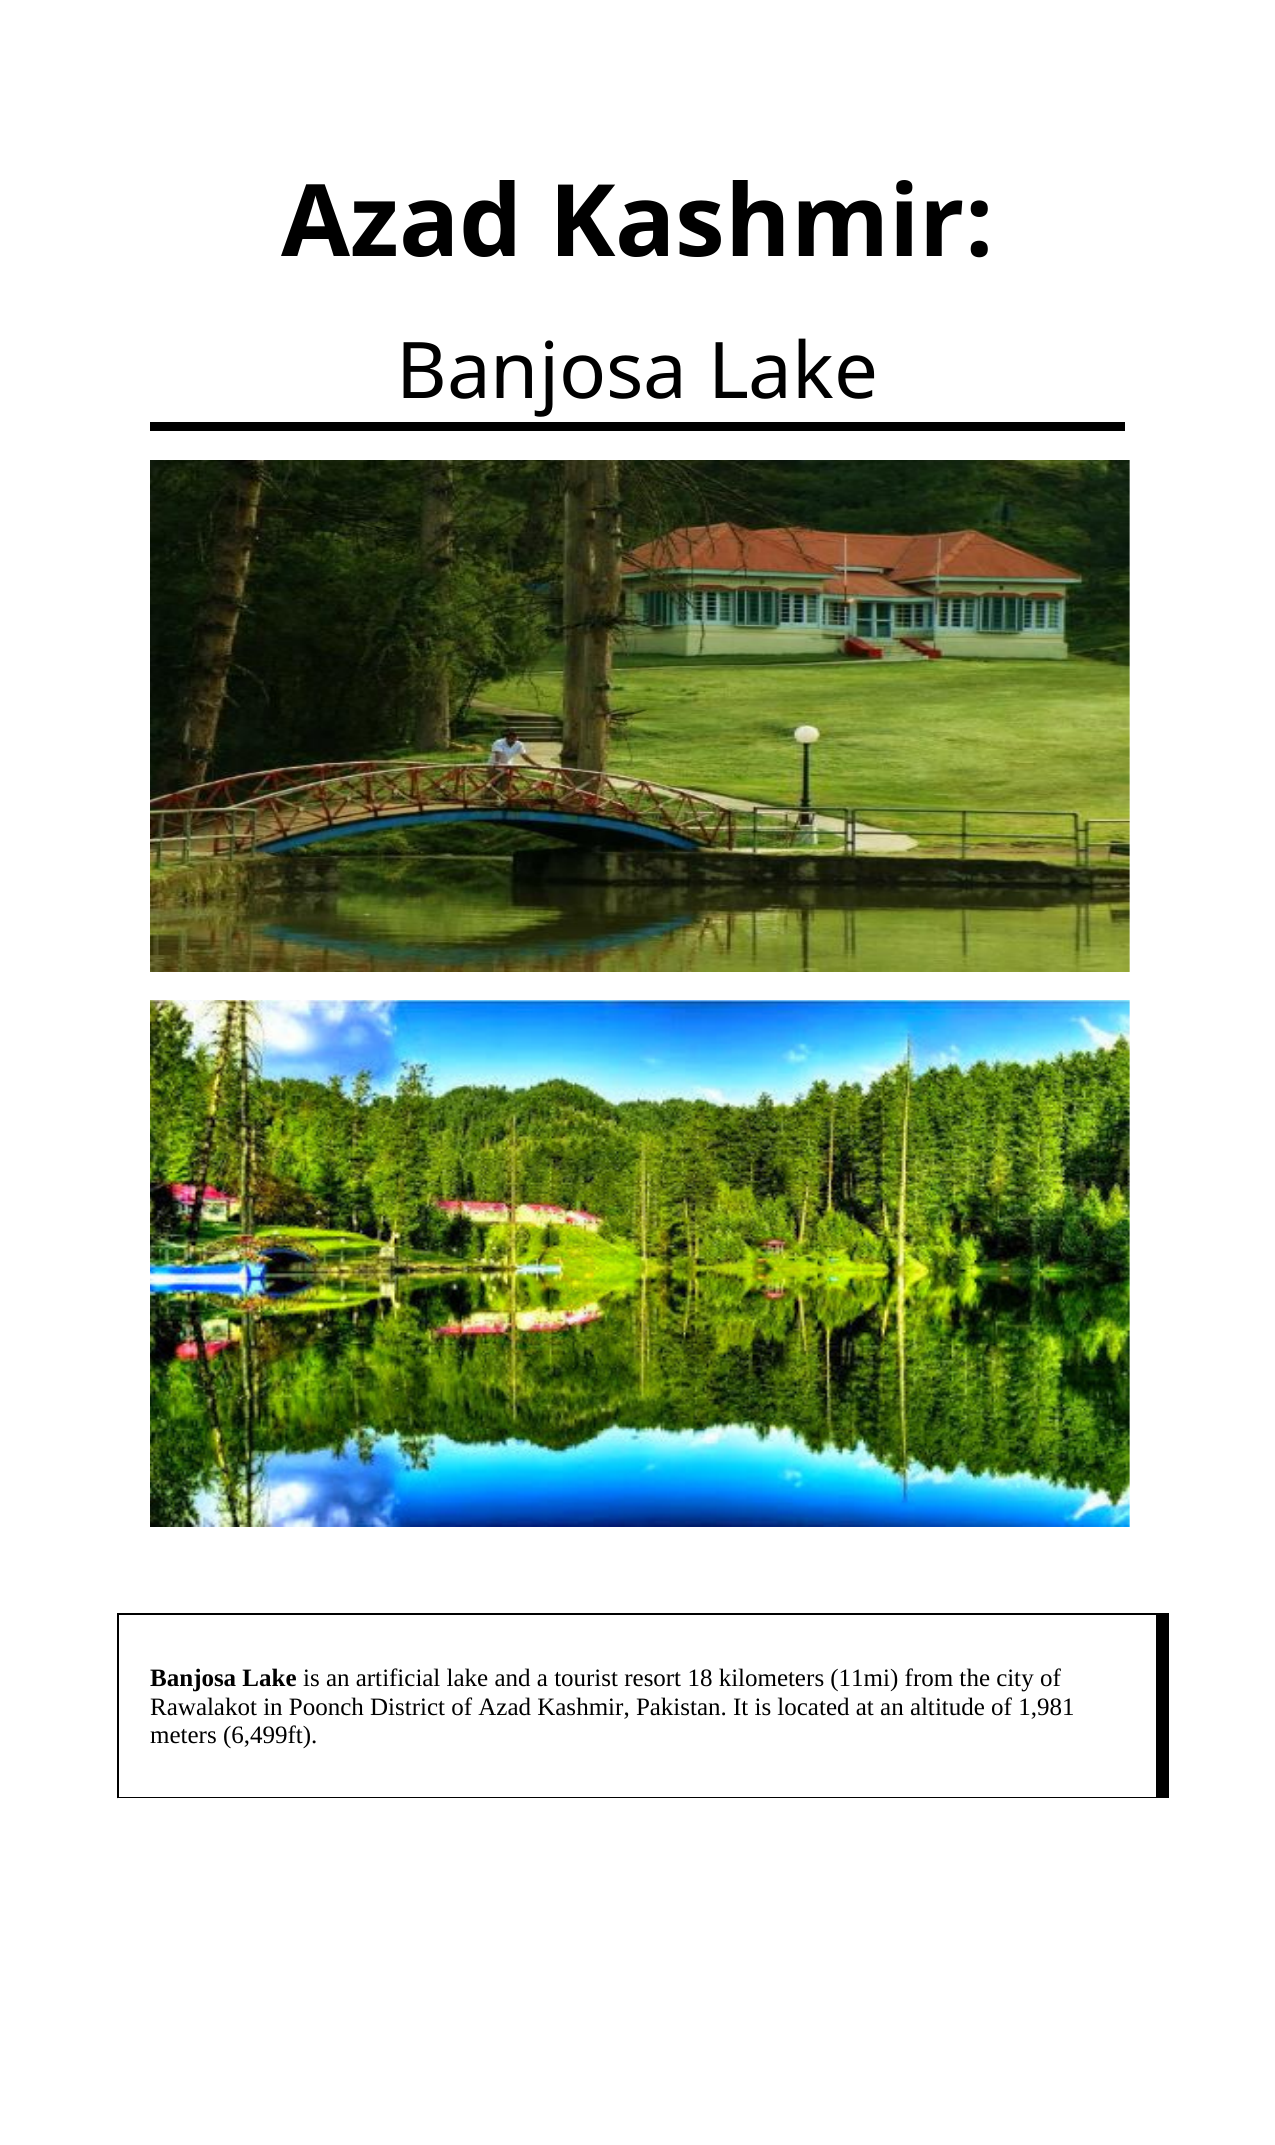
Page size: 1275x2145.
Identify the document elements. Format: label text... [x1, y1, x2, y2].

text Banjosa Lake [150, 315, 1125, 422]
picture [150, 460, 1130, 972]
text Banjosa Lake is an artificial lake and a tourist resort 18 kilometers (11mi) from the city of Rawalakot in Poonch District of Azad Kashmir, Pakistan. It is located at an altitude of 1,981 meters (6,499ft). [119, 1615, 1156, 1797]
text Azad Kashmir: [150, 150, 1125, 286]
picture [150, 1000, 1130, 1527]
